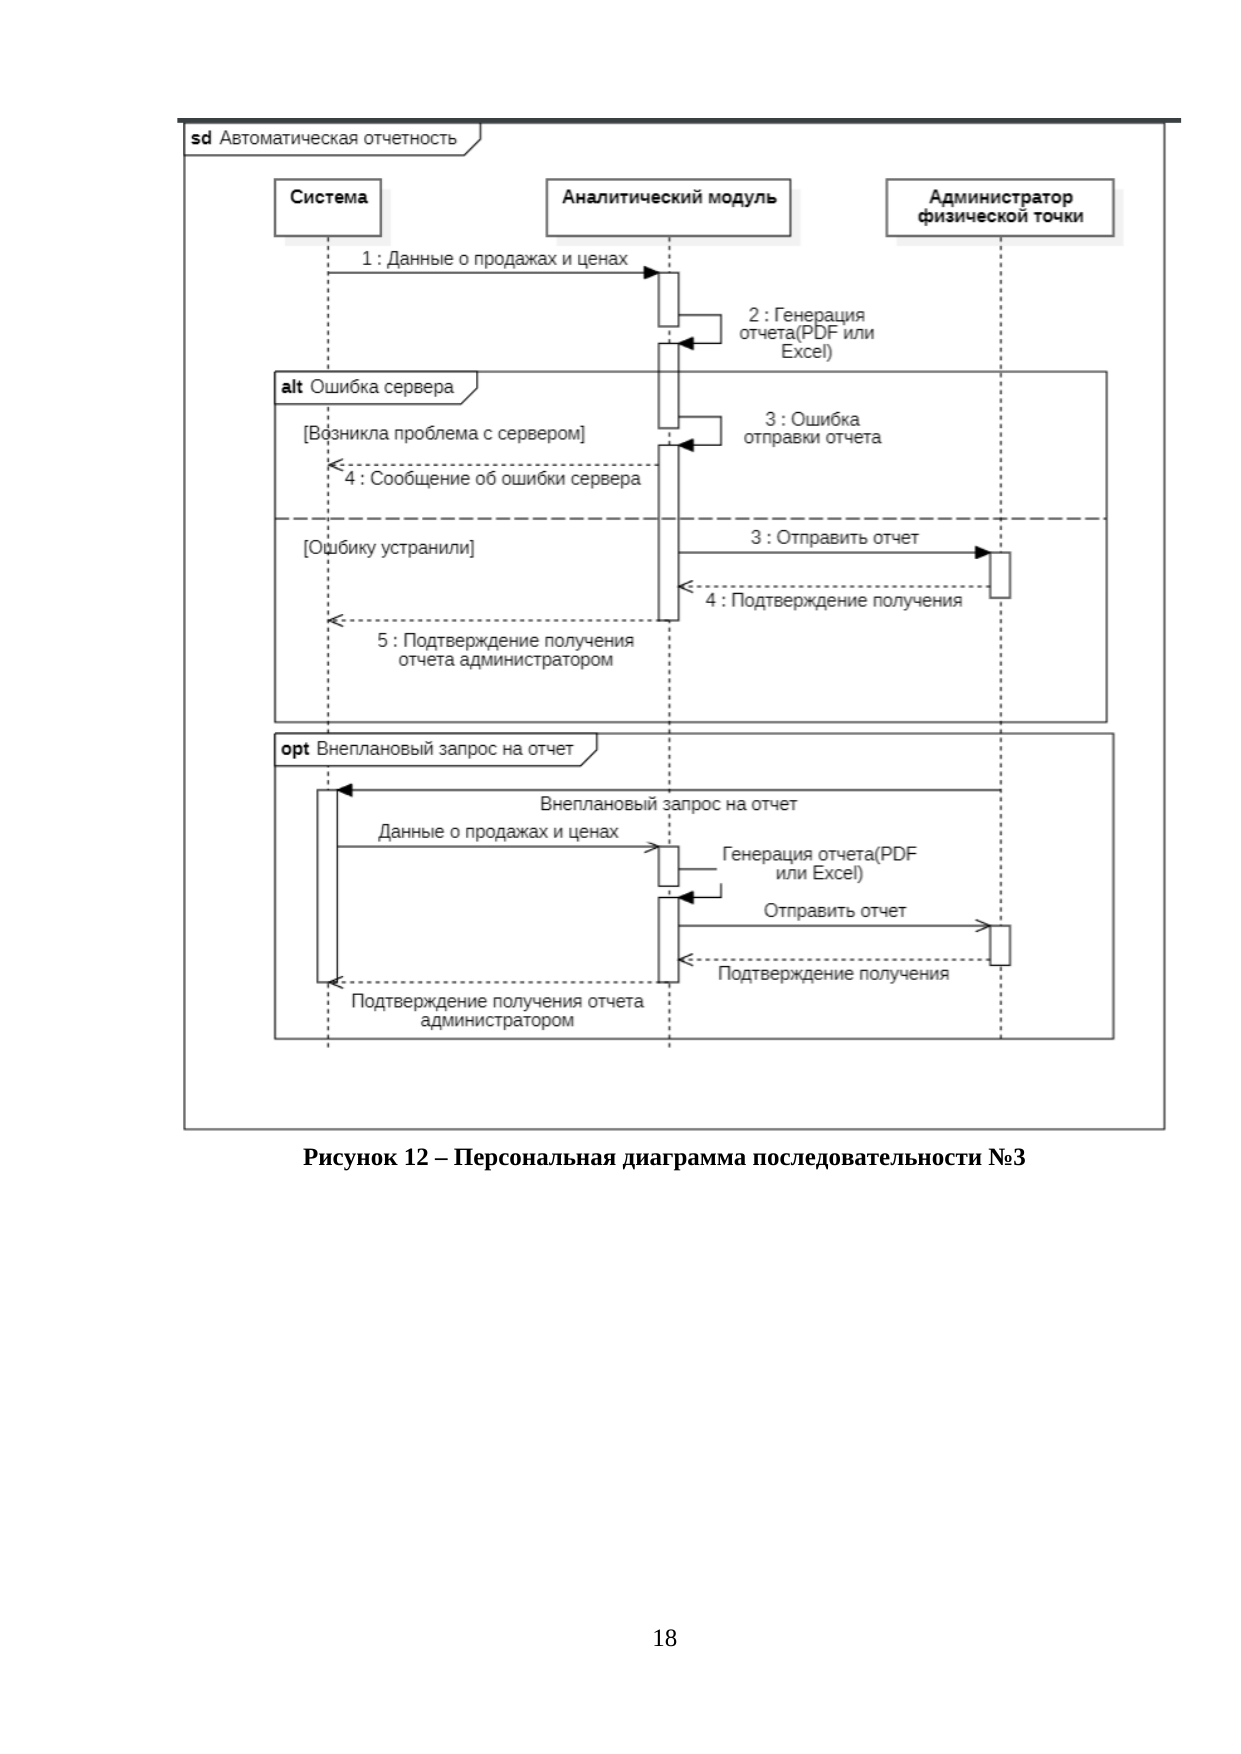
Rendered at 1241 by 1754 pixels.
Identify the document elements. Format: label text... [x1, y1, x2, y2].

text Рисунок 12 – Персональная диаграмма последовательности №3 [177, 1142, 1152, 1171]
picture [177, 118, 1182, 1142]
